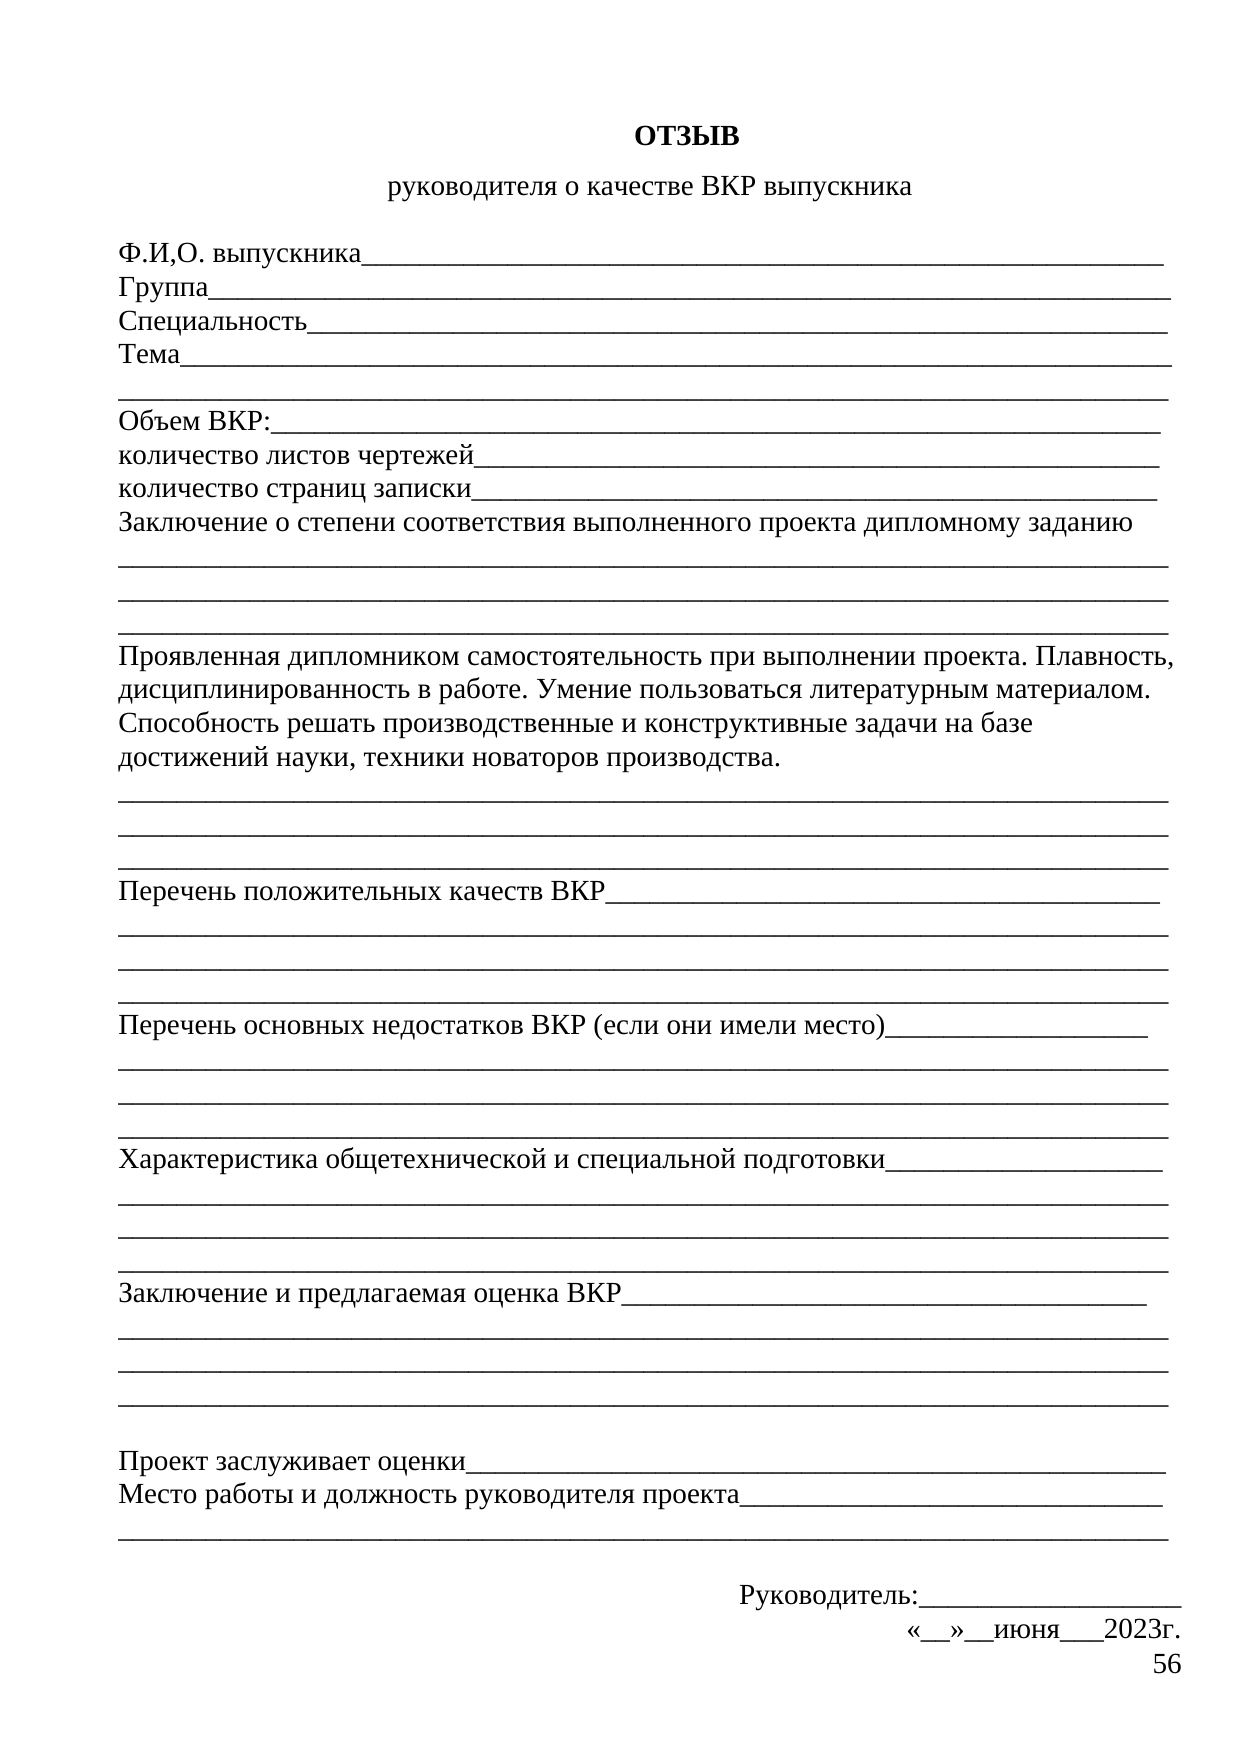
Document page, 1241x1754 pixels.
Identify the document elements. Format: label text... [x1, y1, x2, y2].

text Специальность___________________________________________________________ [118, 303, 1181, 336]
text ________________________________________________________________________ [118, 973, 1181, 1007]
text Заключение о степени соответствия выполненного проекта дипломному заданию [118, 504, 1181, 537]
text «__»__июня___2023г. [118, 1611, 1181, 1644]
text ________________________________________________________________________ [118, 806, 1181, 839]
text количество листов чертежей_______________________________________________ [118, 437, 1181, 470]
text ________________________________________________________________________ [118, 1242, 1181, 1275]
text Перечень основных недостатков ВКР (если они имели место)__________________ [118, 1007, 1181, 1041]
text Тема____________________________________________________________________ [118, 336, 1181, 370]
text количество страниц записки_______________________________________________ [118, 470, 1181, 504]
text ________________________________________________________________________ [118, 604, 1181, 638]
text ________________________________________________________________________ [118, 839, 1181, 873]
text ________________________________________________________________________ [118, 1376, 1181, 1409]
text Руководитель:__________________ [118, 1577, 1181, 1611]
text ________________________________________________________________________ [118, 906, 1181, 940]
text Ф.И,О. выпускника_______________________________________________________ [118, 236, 1181, 269]
text ________________________________________________________________________ [118, 940, 1181, 973]
text Проявленная дипломником самостоятельность при выполнении проекта. Плавность, дисциплинированность в работе. Умение пользоваться литературным материалом. Способность решать производственные и конструктивные задачи на базе достижений науки, техники новаторов производства. [118, 638, 1181, 772]
text ________________________________________________________________________ [118, 772, 1181, 806]
text Характеристика общетехнической и специальной подготовки___________________ [118, 1141, 1181, 1175]
text ________________________________________________________________________ [118, 1175, 1181, 1208]
text ________________________________________________________________________ [118, 370, 1181, 403]
text Группа__________________________________________________________________ [118, 269, 1181, 303]
text ________________________________________________________________________ [118, 1108, 1181, 1141]
text Проект заслуживает оценки________________________________________________ [118, 1443, 1181, 1477]
text ________________________________________________________________________ [118, 1342, 1181, 1376]
text Объем ВКР:_____________________________________________________________ [118, 403, 1181, 437]
text ________________________________________________________________________ [118, 537, 1181, 571]
text Перечень положительных качеств ВКР______________________________________ [118, 873, 1181, 906]
text ________________________________________________________________________ [118, 571, 1181, 604]
text ________________________________________________________________________ [118, 1208, 1181, 1242]
text ________________________________________________________________________ [118, 1074, 1181, 1108]
text руководителя о качестве ВКР выпускника [118, 168, 1181, 202]
text Заключение и предлагаемая оценка ВКР____________________________________ [118, 1275, 1181, 1309]
text ________________________________________________________________________ [118, 1041, 1181, 1074]
text ________________________________________________________________________ [118, 1309, 1181, 1342]
text Место работы и должность руководителя проекта_____________________________ [118, 1477, 1181, 1510]
text ОТЗЫВ [118, 118, 1181, 152]
text ________________________________________________________________________ [118, 1510, 1181, 1544]
